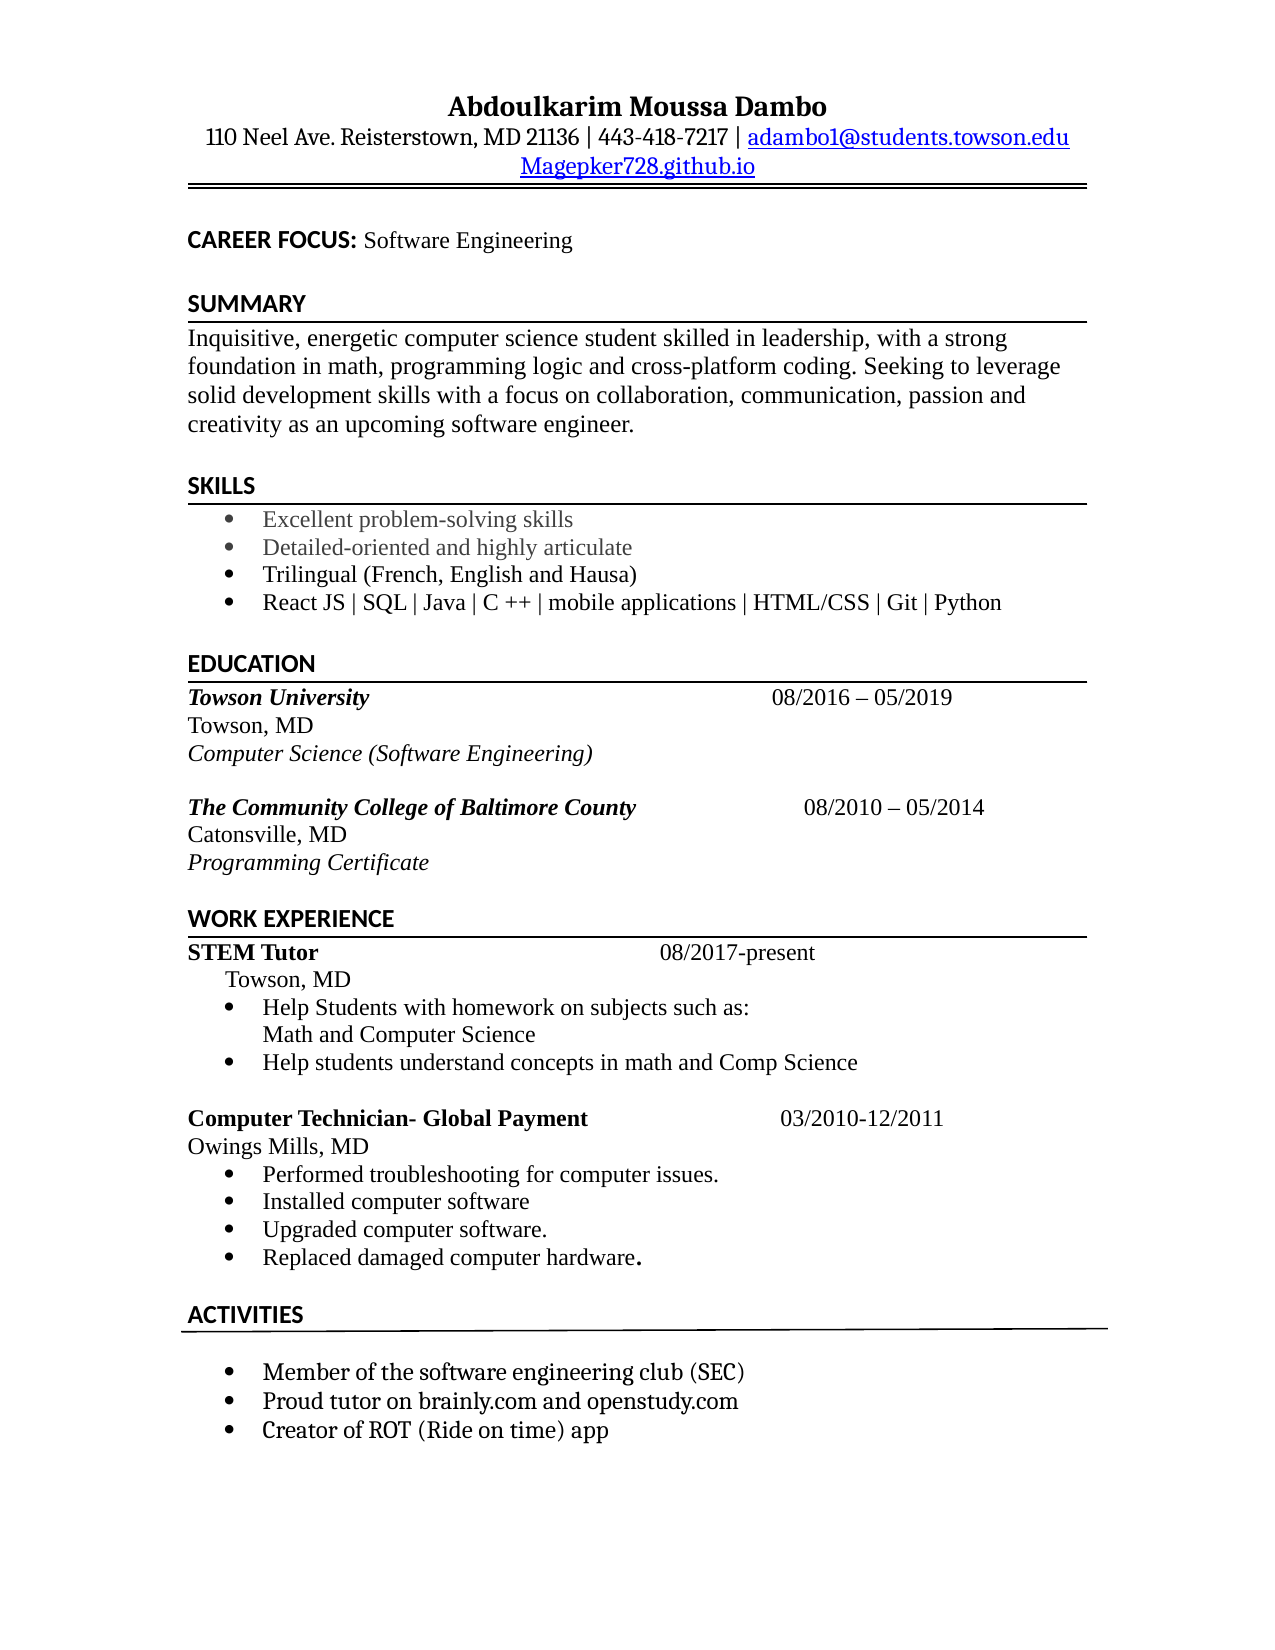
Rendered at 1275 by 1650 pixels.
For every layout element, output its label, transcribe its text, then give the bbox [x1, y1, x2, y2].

text WORK EXPERIENCE [187, 902, 1087, 938]
text Programming Certificate [187, 848, 1087, 875]
text  Trilingual (French, English and Hausa) [225, 561, 1087, 588]
list Proud tutor on brainly.com and openstudy.com [225, 1387, 1087, 1416]
text Towson, MD [187, 965, 1087, 993]
text  Performed troubleshooting for computer issues. [225, 1160, 1087, 1187]
text Owings Mills, MD [187, 1132, 1087, 1160]
text Math and Computer Science [225, 1021, 1087, 1048]
text  Help students understand concepts in math and Comp Science [225, 1048, 1087, 1076]
list Member of the software engineering club (SEC) [225, 1358, 1087, 1387]
text ACTIVITIES [187, 1298, 1087, 1329]
text  React JS | SQL | Java | C ++ | mobile applications | HTML/CSS | Git | Python [225, 588, 1087, 616]
text 110 Neel Ave. Reisterstown, MD 21136 | 443-418-7217 | adambo1@students.towson.edu [187, 123, 1087, 152]
text Towson University 08/2016 – 05/2019 [187, 683, 1087, 711]
text STEM Tutor 08/2017-present [187, 938, 1087, 965]
text Towson, MD [187, 711, 1087, 739]
text CAREER FOCUS: Software Engineering [187, 223, 1087, 255]
text  Installed computer software [225, 1187, 1087, 1215]
text Catonsville, MD [187, 820, 1087, 848]
text  Detailed-oriented and highly articulate [225, 533, 1087, 561]
text  Excellent problem-solving skills [225, 505, 1087, 533]
text Magepker728.github.io [187, 152, 1087, 189]
list Creator of ROT (Ride on time) app [225, 1416, 1087, 1444]
text EDUCATION [187, 647, 1087, 683]
text The Community College of Baltimore County 08/2010 – 05/2014 [187, 793, 1087, 820]
text Inquisitive, energetic computer science student skilled in leadership, with a strong foundation in math, programming logic and cross-platform coding. Seeking to leverage solid development skills with a focus on collaboration, communication, passion and creativity as an upcoming software engineer. [187, 323, 1087, 438]
text SUMMARY [187, 287, 1087, 323]
text Computer Technician- Global Payment 03/2010-12/2011 [187, 1104, 1087, 1132]
text SKILLS [187, 469, 1087, 505]
text  Replaced damaged computer hardware. [225, 1242, 1087, 1270]
text  Upgraded computer software. [225, 1215, 1087, 1242]
text Computer Science (Software Engineering) [187, 739, 1087, 766]
text Abdoulkarim Moussa Dambo [187, 90, 1087, 123]
text  Help Students with homework on subjects such as: [225, 993, 1087, 1021]
